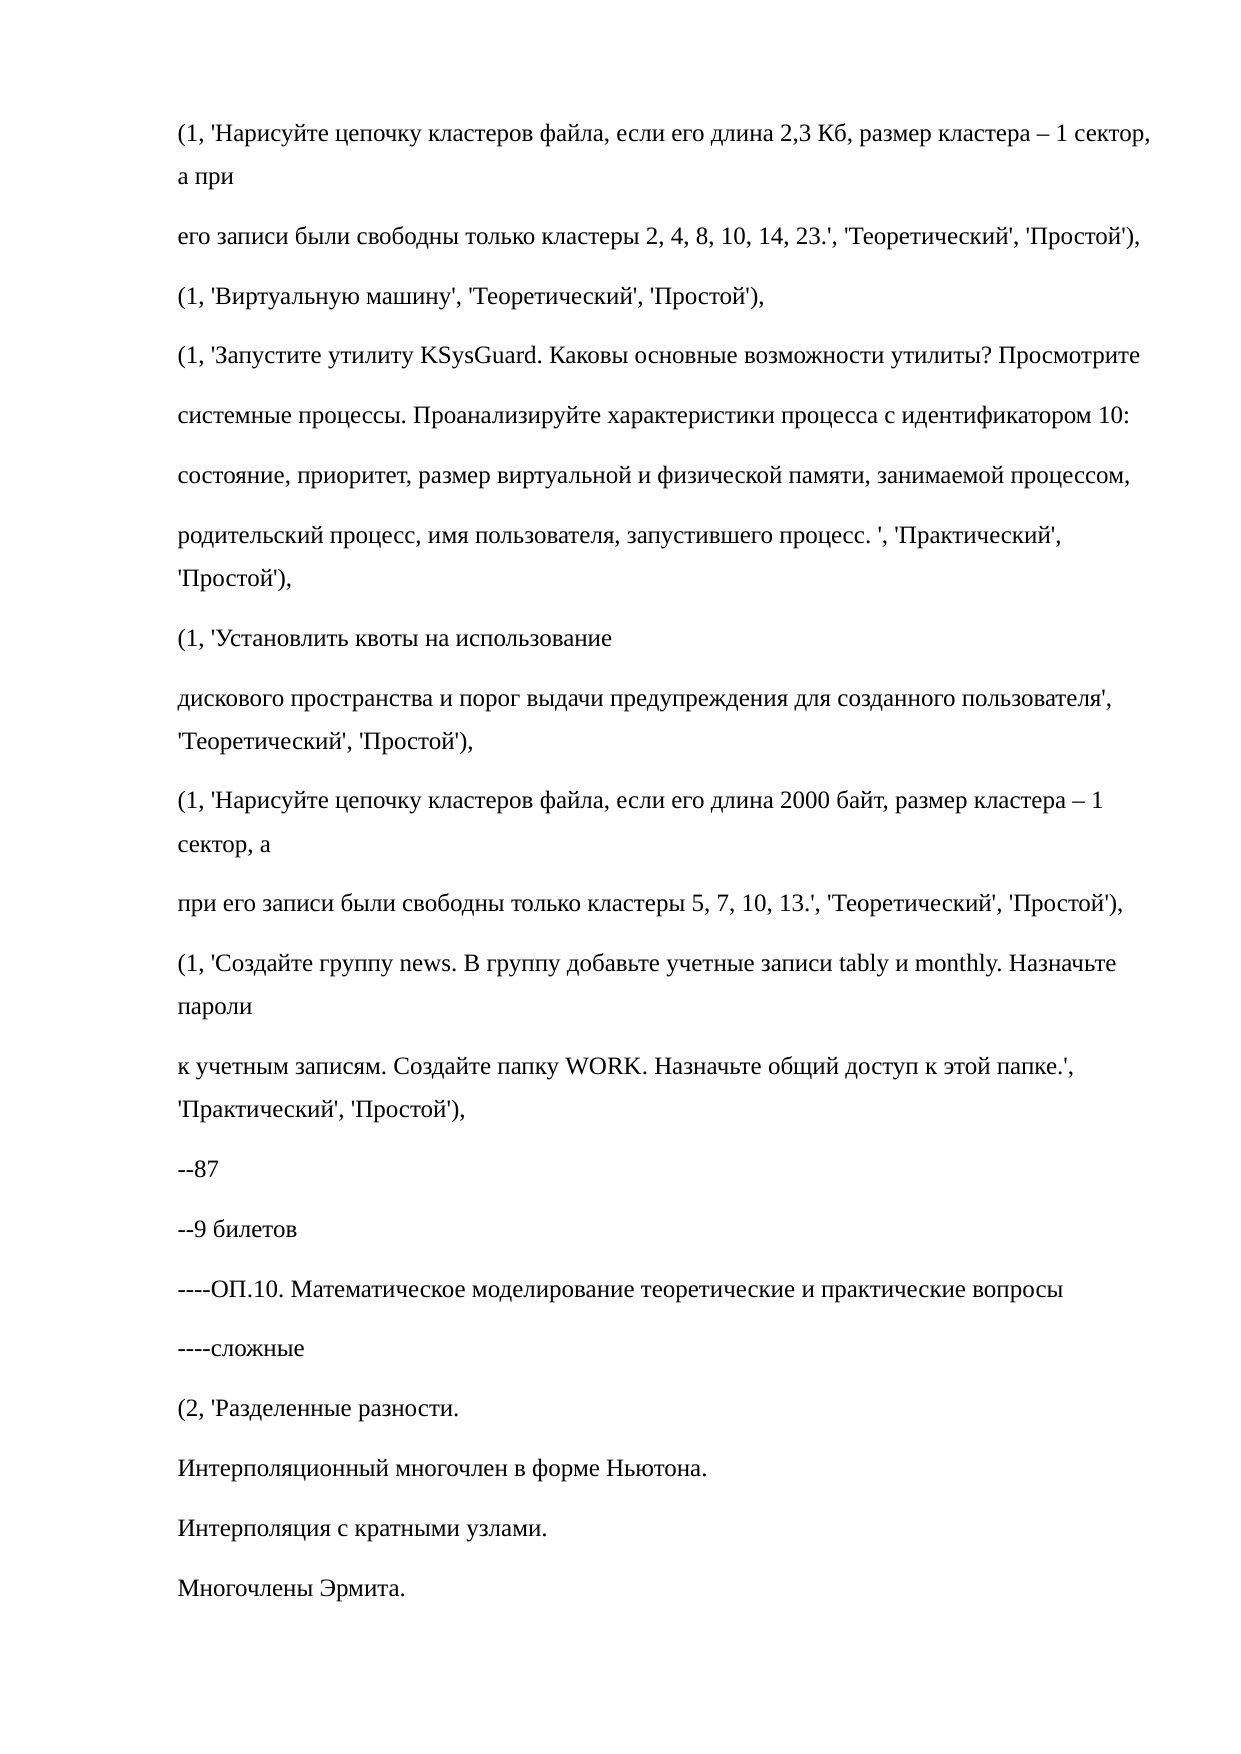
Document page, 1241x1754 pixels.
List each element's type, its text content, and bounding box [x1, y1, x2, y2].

text ----ОП.10. Математическое моделирование теоретические и практические вопросы [177, 1274, 1152, 1302]
text ----сложные [177, 1333, 1152, 1362]
text состояние, приоритет, размер виртуальной и физической памяти, занимаемой процессом, [177, 460, 1152, 489]
text к учетным записям. Создайте папку WORK. Назначьте общий доступ к этой папке.', 'Практический', 'Простой'), [177, 1051, 1152, 1123]
text (2, 'Разделенные разности. [177, 1393, 1152, 1422]
text Интерполяция с кратными узлами. [177, 1513, 1152, 1542]
text системные процессы. Проанализируйте характеристики процесса с идентификатором 10: [177, 400, 1152, 429]
text --87 [177, 1154, 1152, 1183]
text (1, 'Виртуальную машину', 'Теоретический', 'Простой'), [177, 281, 1152, 309]
text Многочлены Эрмита. [177, 1573, 1152, 1601]
text Интерполяционный многочлен в форме Ньютона. [177, 1453, 1152, 1482]
text его записи были свободны только кластеры 2, 4, 8, 10, 14, 23.', 'Теоретический', 'Простой'), [177, 221, 1152, 250]
text при его записи были свободны только кластеры 5, 7, 10, 13.', 'Теоретический', 'Простой'), [177, 888, 1152, 917]
text дискового пространства и порог выдачи предупреждения для созданного пользователя', 'Теоретический', 'Простой'), [177, 683, 1152, 754]
text (1, 'Нарисуйте цепочку кластеров файла, если его длина 2,3 Кб, размер кластера – 1 сектор, а при [177, 118, 1152, 190]
text родительский процесс, имя пользователя, запустившего процесс. ', 'Практический', 'Простой'), [177, 520, 1152, 592]
text --9 билетов [177, 1214, 1152, 1243]
text (1, 'Нарисуйте цепочку кластеров файла, если его длина 2000 байт, размер кластера – 1 сектор, а [177, 786, 1152, 857]
text (1, 'Создайте группу news. В группу добавьте учетные записи tablу и monthly. Назначьте пароли [177, 948, 1152, 1020]
text (1, 'Запустите утилиту KSysGuard. Каковы основные возможности утилиты? Просмотрите [177, 341, 1152, 369]
text (1, 'Установлить квоты на использование [177, 623, 1152, 652]
